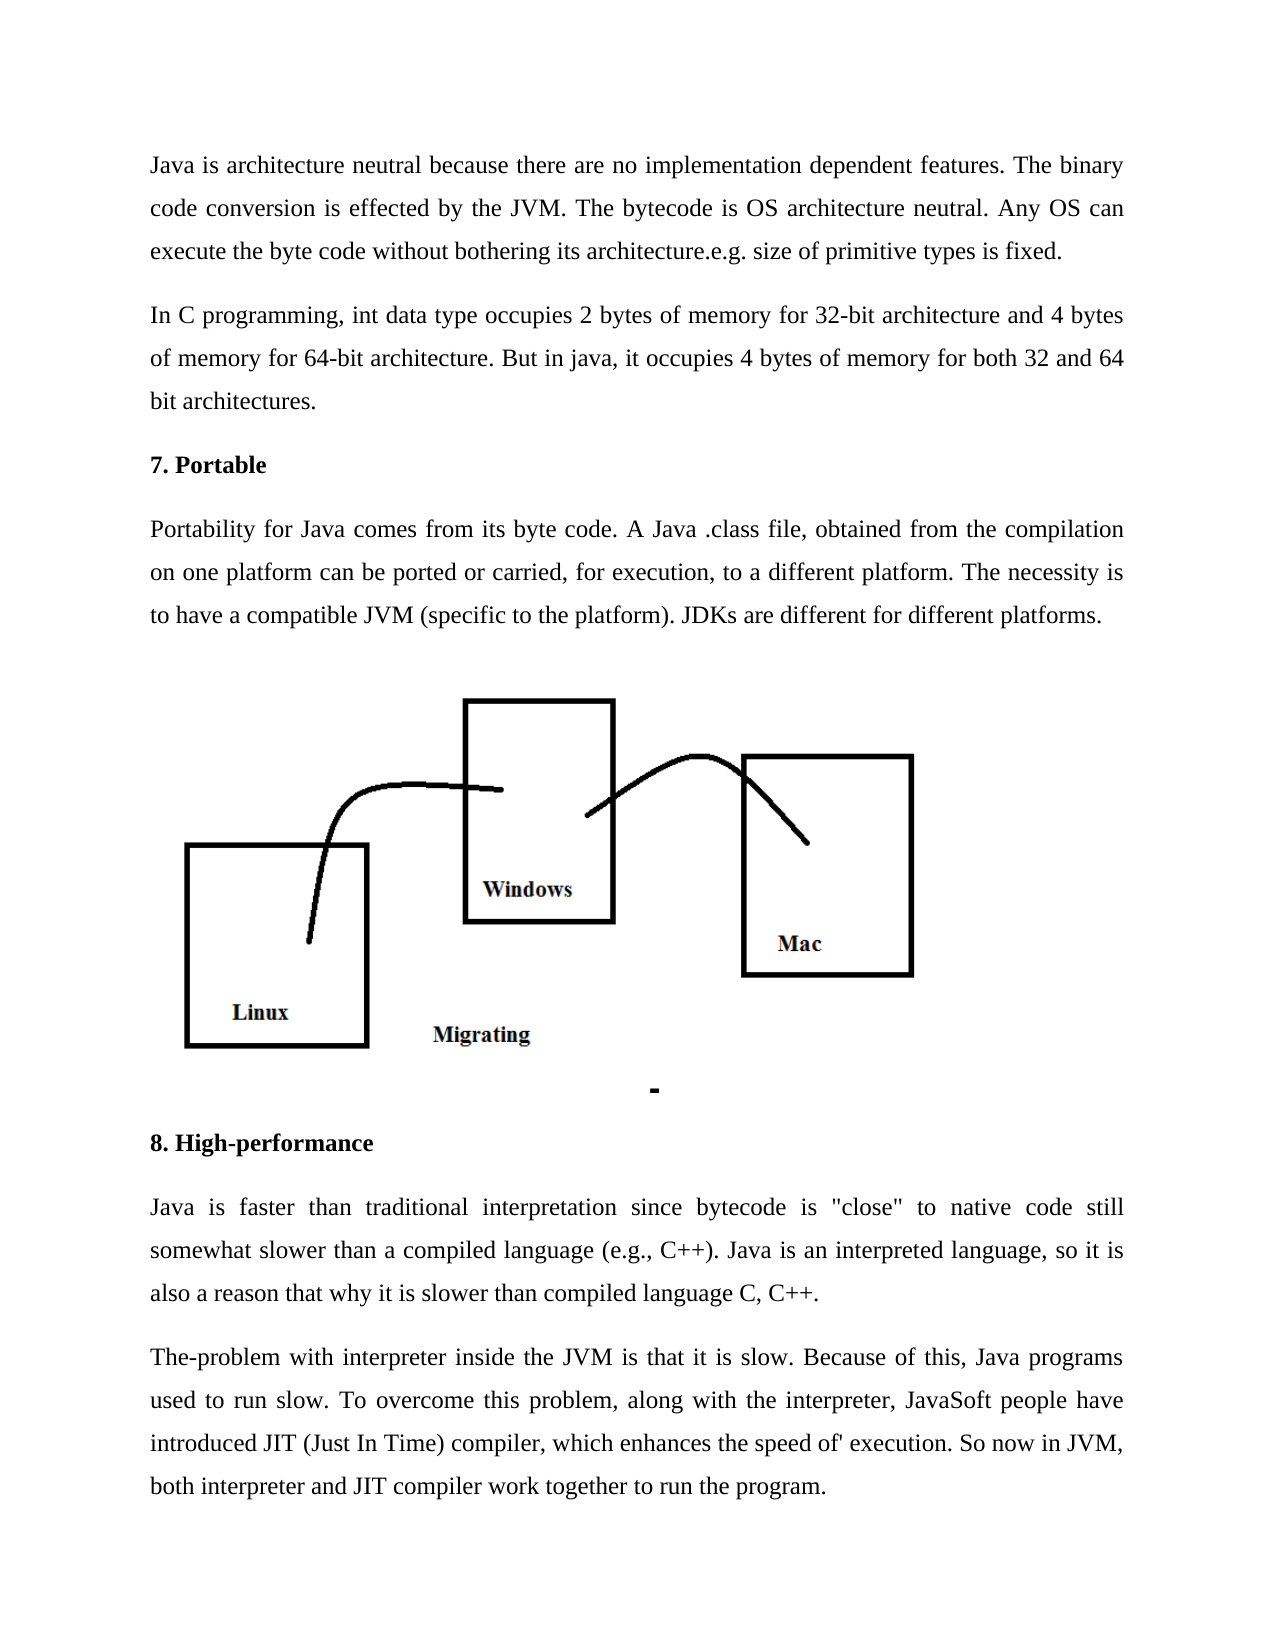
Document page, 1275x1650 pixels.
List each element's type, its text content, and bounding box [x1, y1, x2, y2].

text In C programming, int data type occupies 2 bytes of memory for 32-bit architecture and 4 bytes of memory for 64-bit architecture. But in java, it occupies 4 bytes of memory for both 32 and 64 bit architectures. [150, 300, 1125, 415]
text The-problem with interpreter inside the JVM is that it is slow. Because of this, Java programs used to run slow. To overcome this problem, along with the interpreter, JavaSoft people have introduced JIT (Just In Time) compiler, which enhances the speed of' execution. So now in JVM, both interpreter and JIT compiler work together to run the program. [150, 1342, 1125, 1500]
text Java is architecture neutral because there are no implementation dependent features. The binary code conversion is effected by the JVM. The bytecode is OS architecture neutral. Any OS can execute the byte code without bothering its architecture.e.g. size of primitive types is fixed. [150, 150, 1125, 265]
text 8. High-performance [150, 1128, 1125, 1156]
text Portability for Java comes from its byte code. A Java .class file, obtained from the compilation on one platform can be ported or carried, for execution, to a different platform. The necessity is to have a compatible JVM (specific to the platform). JDKs are different for different platforms. [150, 514, 1125, 629]
text 7. Portable [150, 450, 1125, 479]
picture [150, 664, 993, 1093]
text Java is faster than traditional interpretation since bytecode is "close" to native code still somewhat slower than a compiled language (e.g., C++). Java is an interpreted language, so it is also a reason that why it is slower than compiled language C, C++. [150, 1192, 1125, 1307]
